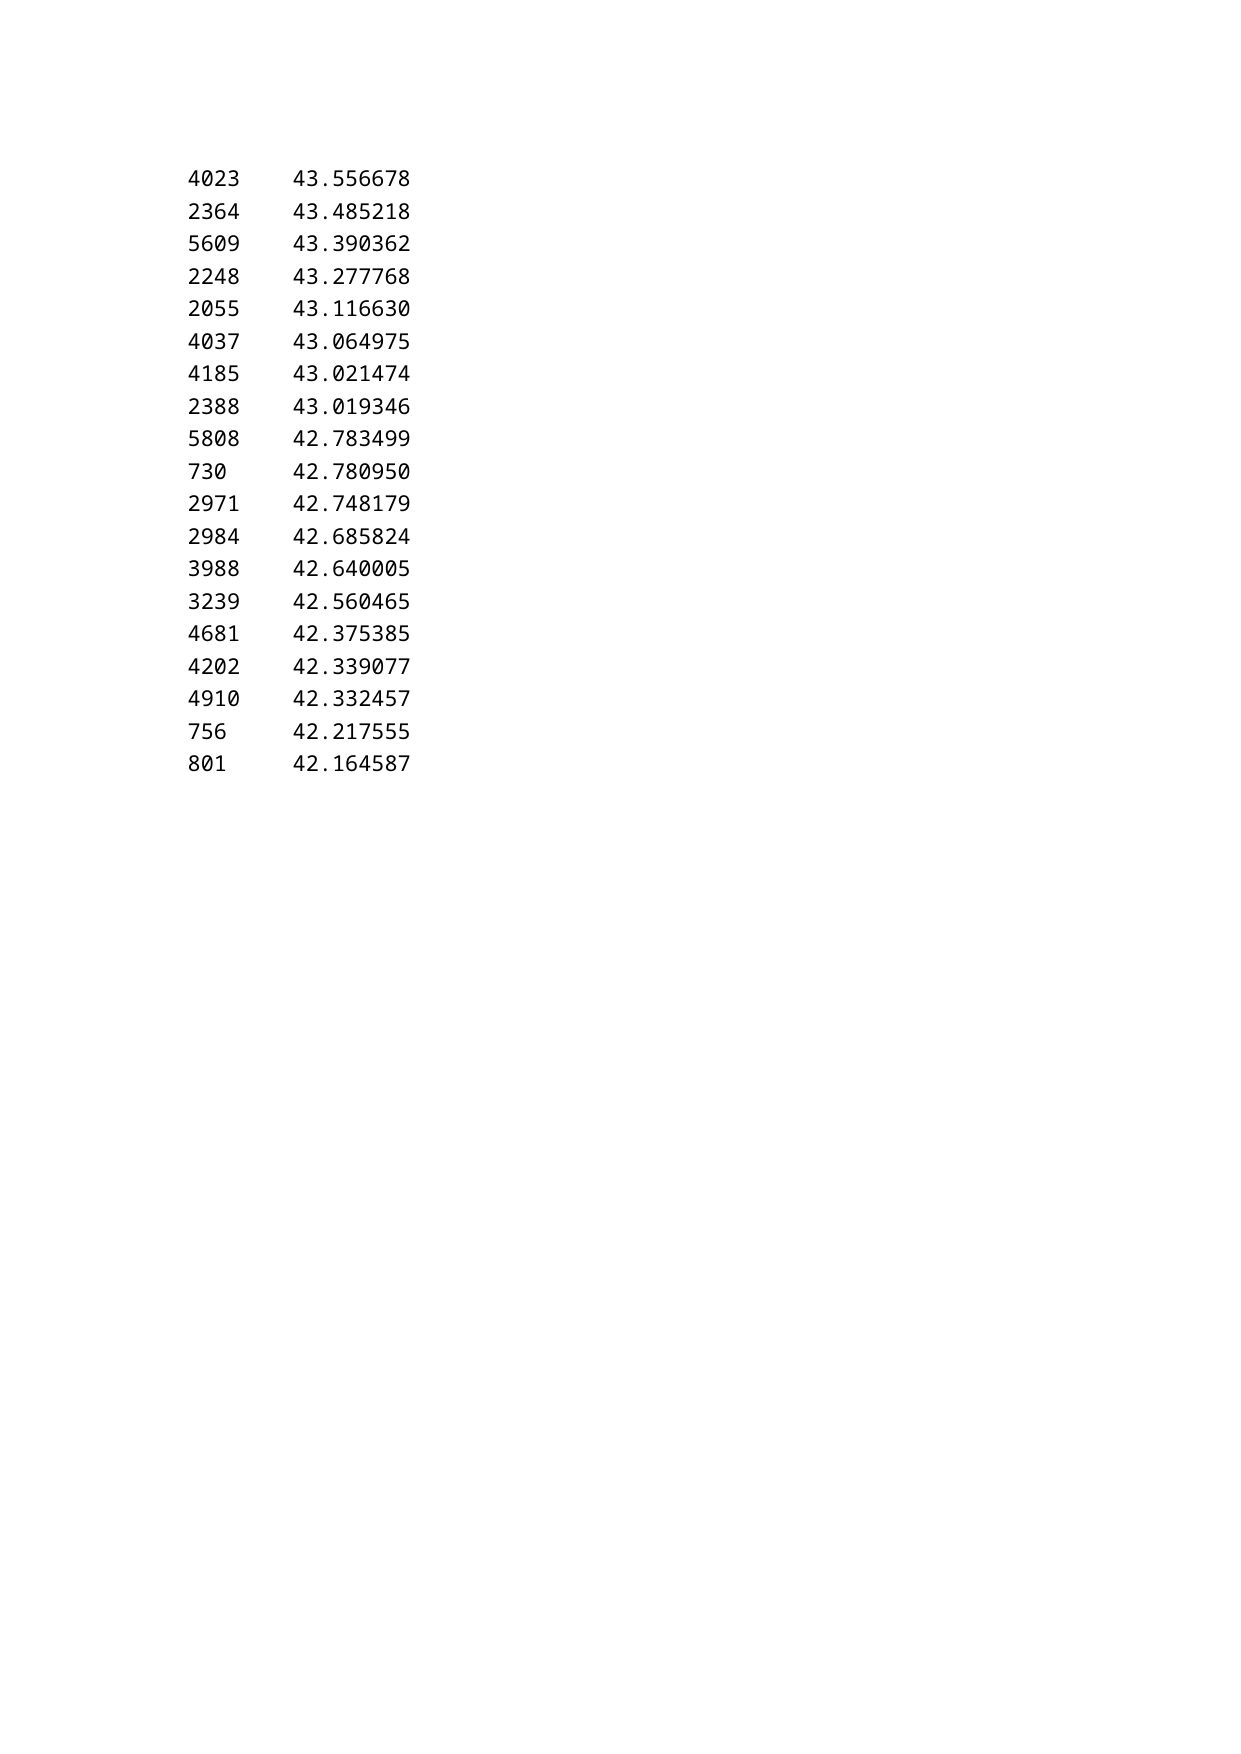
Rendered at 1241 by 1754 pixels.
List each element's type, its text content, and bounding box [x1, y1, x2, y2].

text 756 42.217555 [187, 714, 1053, 747]
text 4037 43.064975 [187, 324, 1053, 357]
text 3988 42.640005 [187, 552, 1053, 584]
text 2971 42.748179 [187, 487, 1053, 519]
text 2388 43.019346 [187, 389, 1053, 422]
text 2248 43.277768 [187, 259, 1053, 292]
text 3239 42.560465 [187, 584, 1053, 617]
text 2055 43.116630 [187, 292, 1053, 324]
text 4185 43.021474 [187, 357, 1053, 389]
text 4681 42.375385 [187, 617, 1053, 649]
text 801 42.164587 [187, 747, 1053, 779]
text 5808 42.783499 [187, 422, 1053, 454]
text 730 42.780950 [187, 454, 1053, 487]
text 5609 43.390362 [187, 227, 1053, 259]
text 4910 42.332457 [187, 682, 1053, 714]
text 2984 42.685824 [187, 519, 1053, 552]
text 4202 42.339077 [187, 649, 1053, 682]
text 4023 43.556678 [187, 162, 1053, 194]
text 2364 43.485218 [187, 194, 1053, 227]
